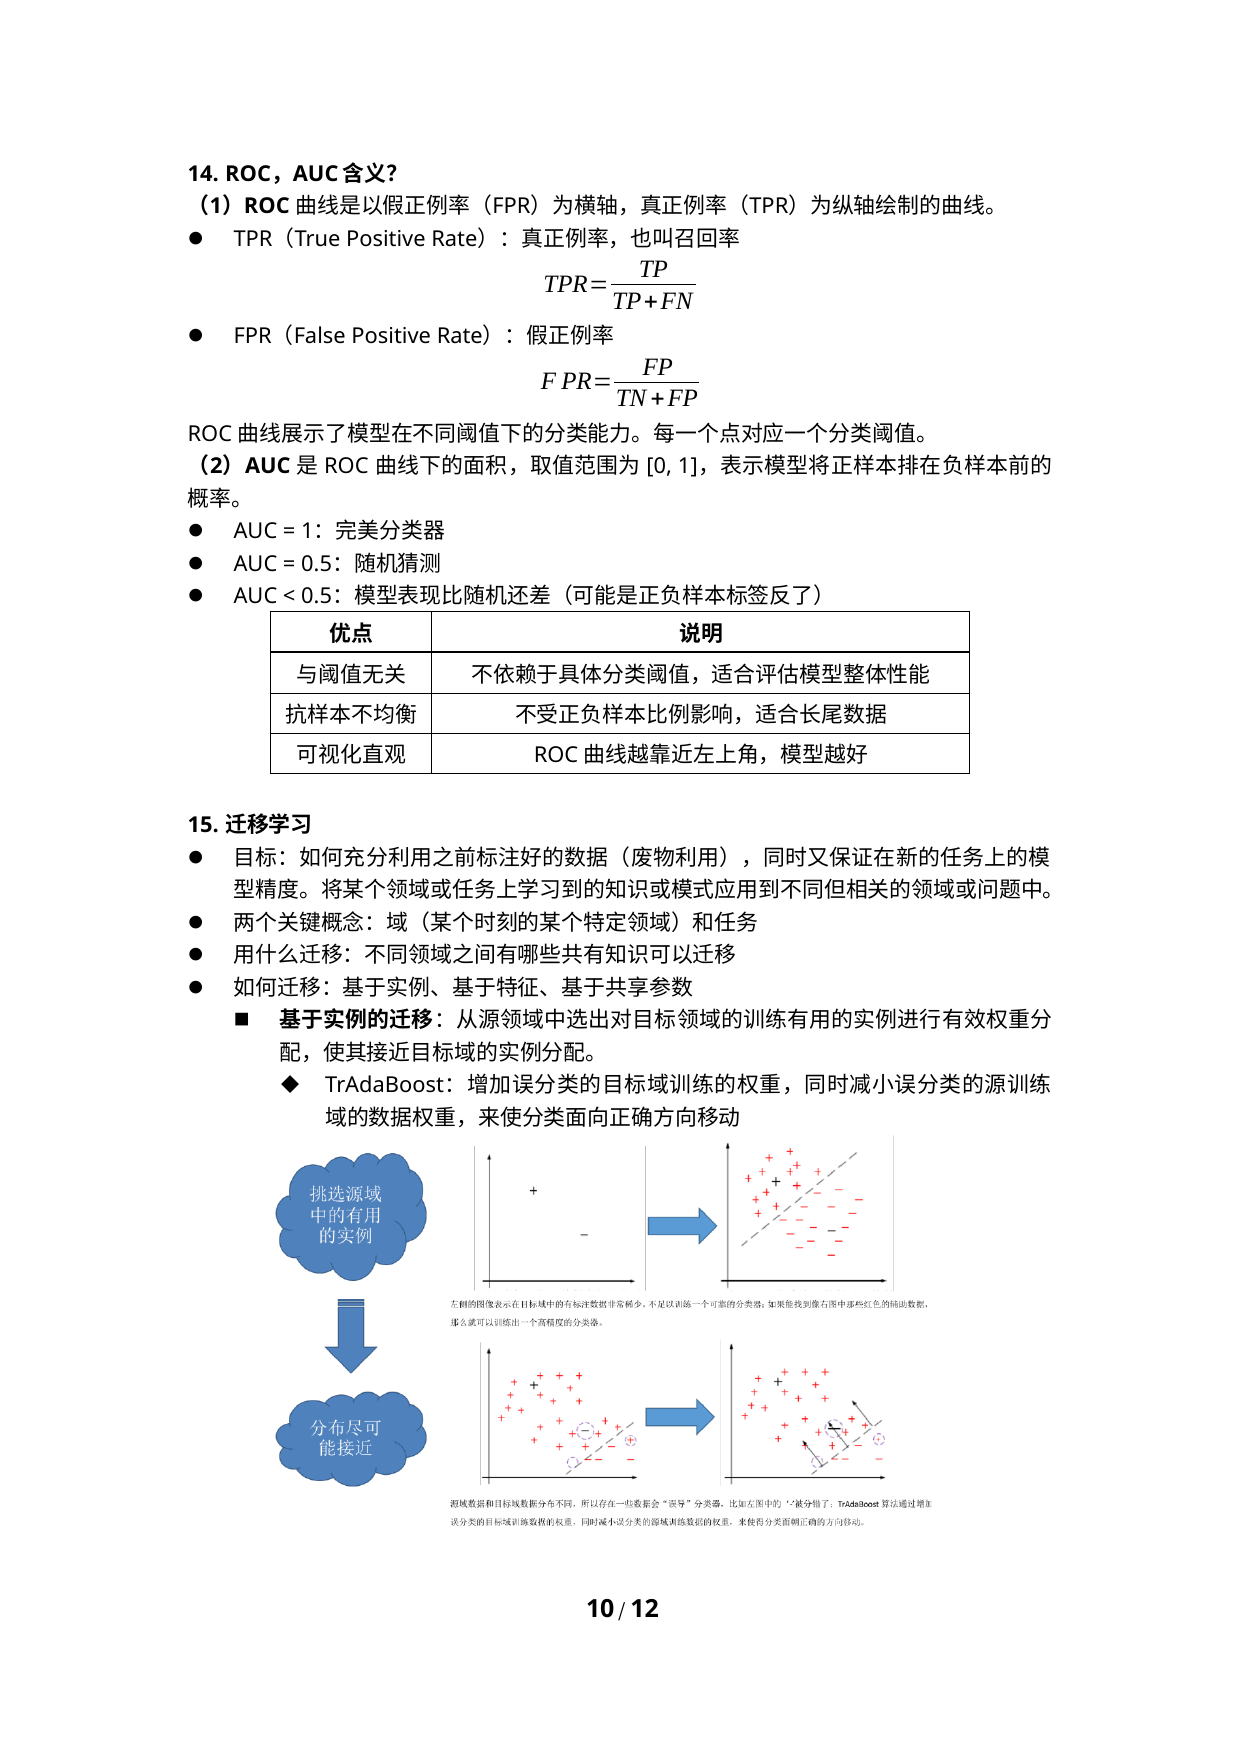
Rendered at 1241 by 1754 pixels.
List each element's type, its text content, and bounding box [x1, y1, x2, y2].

list 目标：如何充分利用之前标注好的数据（废物利用），同时又保证在新的任务上的模型精度。将某个领域或任务上学习到的知识或模式应用到不同但相关的领域或问题中。 [187, 839, 1053, 904]
list AUC = 1：完美分类器 [187, 513, 1053, 546]
table_cell 不依赖于具体分类阈值，适合评估模型整体性能 [432, 653, 969, 692]
list 基于实例的迁移：从源领域中选出对目标领域的训练有用的实例进行有效权重分配，使其接近目标域的实例分配。 [233, 1002, 1053, 1067]
text （2）AUC 是 ROC 曲线下的面积，取值范围为 [0, 1]，表示模型将正样本排在负样本前的概率。 [187, 448, 1053, 513]
table_header 优点 [271, 612, 431, 651]
table_cell 与阈值无关 [271, 653, 431, 692]
table_cell 可视化直观 [271, 734, 431, 773]
list 如何迁移：基于实例、基于特征、基于共享参数 [187, 969, 1053, 1002]
list FPR（False Positive Rate）：假正例率 [187, 318, 1053, 351]
list ROC，AUC含义？ [187, 156, 1053, 188]
table_cell 不受正负样本比例影响，适合长尾数据 [432, 694, 969, 732]
list 迁移学习 [187, 807, 1053, 839]
list AUC = 0.5：随机猜测 [187, 546, 1053, 578]
list TPR（True Positive Rate）：真正例率，也叫召回率 [187, 221, 1053, 253]
table_header 说明 [432, 612, 969, 651]
picture [275, 1131, 932, 1530]
text ROC 曲线展示了模型在不同阈值下的分类能力。每一个点对应一个分类阈值。 [187, 416, 1053, 448]
text （1）ROC 曲线是以假正例率（FPR）为横轴，真正例率（TPR）为纵轴绘制的曲线。 [187, 188, 1053, 221]
list AUC < 0.5：模型表现比随机还差（可能是正负样本标签反了） [187, 578, 1053, 611]
list 用什么迁移：不同领域之间有哪些共有知识可以迁移 [187, 937, 1053, 969]
table_cell ROC 曲线越靠近左上角，模型越好 [432, 734, 969, 773]
list 两个关键概念：域（某个时刻的某个特定领域）和任务 [187, 904, 1053, 937]
list TrAdaBoost：增加误分类的目标域训练的权重，同时减小误分类的源训练域的数据权重，来使分类面向正确方向移动 [279, 1067, 1053, 1132]
table_cell 抗样本不均衡 [271, 694, 431, 732]
